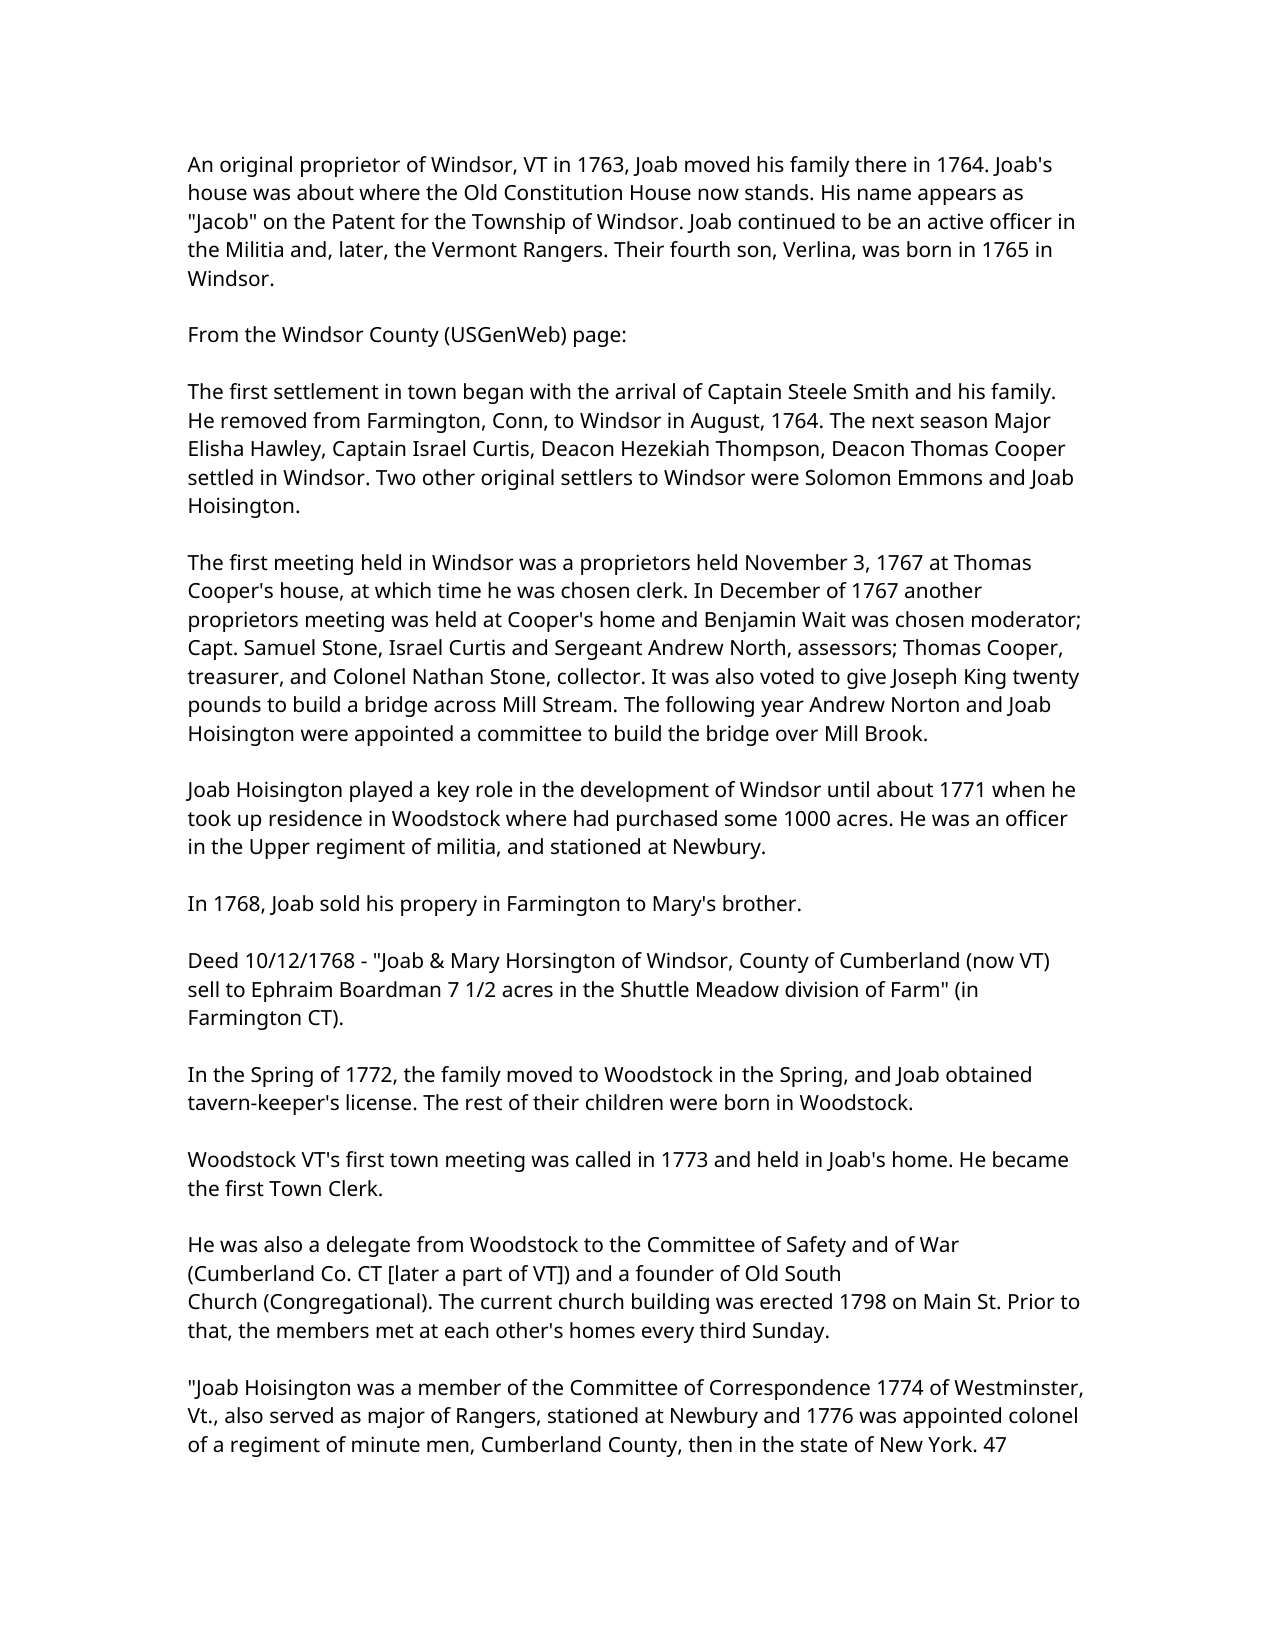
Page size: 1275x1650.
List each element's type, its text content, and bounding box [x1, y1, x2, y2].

text Joab Hoisington played a key role in the development of Windsor until about 1771 when he took up residence in Woodstock where had purchased some 1000 acres. He was an officer in the Upper regiment of militia, and stationed at Newbury. [187, 776, 1087, 861]
text An original proprietor of Windsor, VT in 1763, Joab moved his family there in 1764. Joab's house was about where the Old Constitution House now stands. His name appears as "Jacob" on the Patent for the Township of Windsor. Joab continued to be an active officer in the Militia and, later, the Vermont Rangers. Their fourth son, Verlina, was born in 1765 in Windsor. [187, 150, 1087, 292]
text From the Windsor County (USGenWeb) page: [187, 321, 1087, 349]
text "Joab Hoisington was a member of the Committee of Correspondence 1774 of Westminster, Vt., also served as major of Rangers, stationed at Newbury and 1776 was appointed colonel of a regiment of minute men, Cumberland County, then in the state of New York. 47 [187, 1373, 1087, 1458]
text The first meeting held in Windsor was a proprietors held November 3, 1767 at Thomas Cooper's house, at which time he was chosen clerk. In December of 1767 another proprietors meeting was held at Cooper's home and Benjamin Wait was chosen moderator; Capt. Samuel Stone, Israel Curtis and Sergeant Andrew North, assessors; Thomas Cooper, treasurer, and Colonel Nathan Stone, collector. It was also voted to give Joseph King twenty pounds to build a bridge across Mill Stream. The following year Andrew Norton and Joab Hoisington were appointed a committee to build the bridge over Mill Brook. [187, 548, 1087, 747]
text Woodstock VT's first town meeting was called in 1773 and held in Joab's home. He became the first Town Clerk. [187, 1145, 1087, 1202]
text In 1768, Joab sold his propery in Farmington to Mary's brother. [187, 889, 1087, 918]
text Church (Congregational). The current church building was erected 1798 on Main St. Prior to that, the members met at each other's homes every third Sunday. [187, 1287, 1087, 1344]
text Deed 10/12/1768 - "Joab & Mary Horsington of Windsor, County of Cumberland (now VT) sell to Ephraim Boardman 7 1/2 acres in the Shuttle Meadow division of Farm" (in Farmington CT). [187, 946, 1087, 1032]
text The first settlement in town began with the arrival of Captain Steele Smith and his family. He removed from Farmington, Conn, to Windsor in August, 1764. The next season Major Elisha Hawley, Captain Israel Curtis, Deacon Hezekiah Thompson, Deacon Thomas Cooper settled in Windsor. Two other original settlers to Windsor were Solomon Emmons and Joab Hoisington. [187, 377, 1087, 520]
text He was also a delegate from Woodstock to the Committee of Safety and of War (Cumberland Co. CT [later a part of VT]) and a founder of Old South [187, 1231, 1087, 1287]
text In the Spring of 1772, the family moved to Woodstock in the Spring, and Joab obtained tavern-keeper's license. The rest of their children were born in Woodstock. [187, 1060, 1087, 1117]
